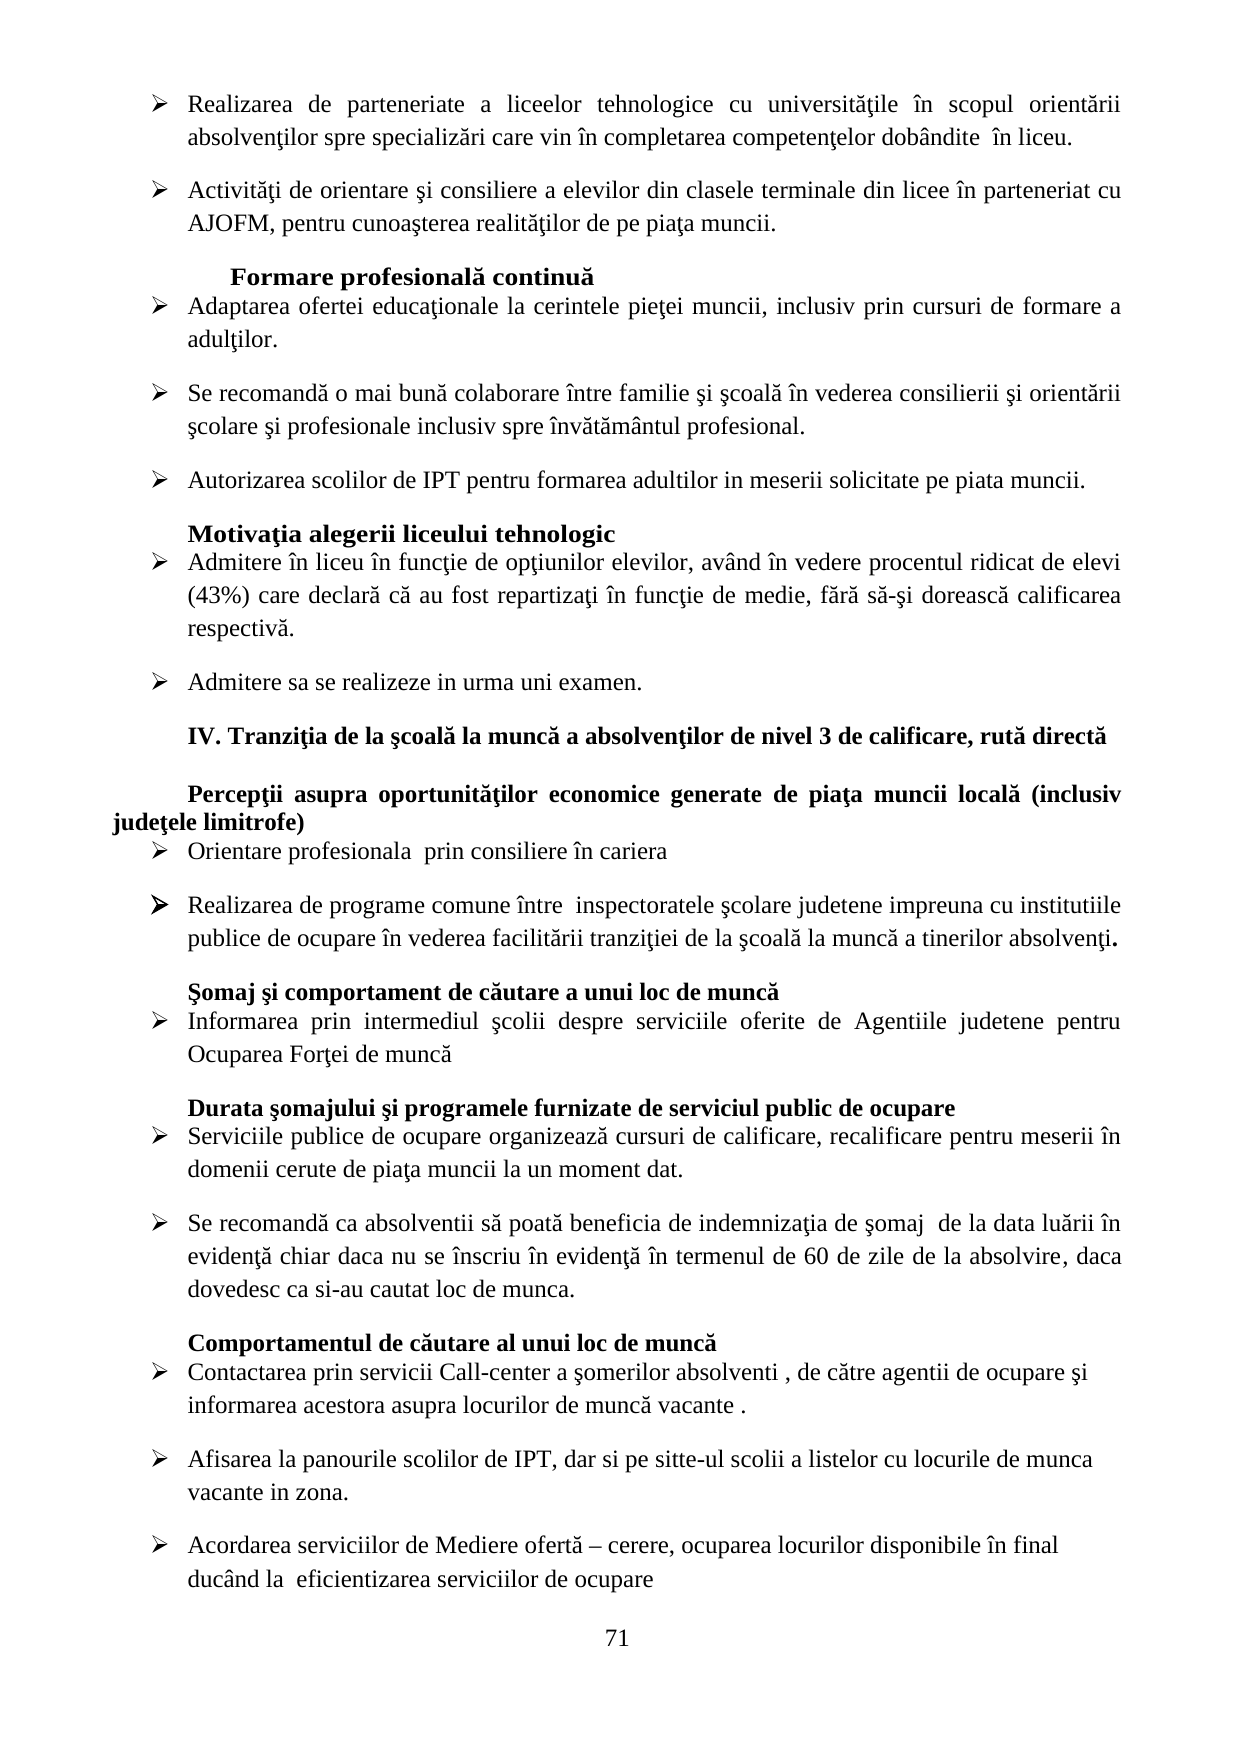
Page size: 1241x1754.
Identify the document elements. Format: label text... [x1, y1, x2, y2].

list Activităţi de orientare şi consiliere a elevilor din clasele terminale din licee în parteneriat cu AJOFM, pentru cunoaşterea realităţilor de pe piaţa muncii. [150, 176, 1122, 237]
text Motivaţia alegerii liceului tehnologic [112, 519, 1122, 547]
list Afisarea la panourile scolilor de IPT, dar si pe sitte-ul scolii a listelor cu locurile de munca vacante in zona. [150, 1444, 1122, 1506]
list Realizarea de parteneriate a liceelor tehnologice cu universităţile în scopul orientării absolvenţilor spre specializări care vin în completarea competenţelor dobândite în liceu. [150, 89, 1122, 150]
list Contactarea prin servicii Call-center a şomerilor absolventi , de către agentii de ocupare şi informarea acestora asupra locurilor de muncă vacante . [150, 1357, 1122, 1419]
text Comportamentul de căutare al unui loc de muncă [112, 1328, 1122, 1357]
list Adaptarea ofertei educaţionale la cerintele pieţei muncii, inclusiv prin cursuri de formare a adulţilor. [150, 291, 1122, 353]
list Se recomandă o mai bună colaborare între familie şi şcoală în vederea consilierii şi orientării şcolare şi profesionale inclusiv spre învătământul profesional. [150, 378, 1122, 440]
list Realizarea de programe comune între inspectoratele şcolare judetene impreuna cu institutiile publice de ocupare în vederea facilitării tranziţiei de la şcoală la muncă a tinerilor absolvenţi. [150, 890, 1122, 952]
list Orientare profesionala prin consiliere în cariera [150, 836, 1122, 865]
list Informarea prin intermediul şcolii despre serviciile oferite de Agentiile judetene pentru Ocuparea Forţei de muncă [150, 1006, 1122, 1067]
text IV. Tranziţia de la şcoală la muncă a absolvenţilor de nivel 3 de calificare, rută directă [187, 721, 1122, 750]
text Durata şomajului şi programele furnizate de serviciul public de ocupare [112, 1093, 1122, 1121]
list Acordarea serviciilor de Mediere ofertă – cerere, ocuparea locurilor disponibile în final ducând la eficientizarea serviciilor de ocupare [150, 1531, 1122, 1592]
list Serviciile publice de ocupare organizează cursuri de calificare, recalificare pentru meserii în domenii cerute de piaţa muncii la un moment dat. [150, 1121, 1122, 1183]
text Formare profesională continuă [112, 262, 1122, 291]
text Şomaj şi comportament de căutare a unui loc de muncă [112, 977, 1122, 1006]
list Admitere în liceu în funcţie de opţiunilor elevilor, având în vedere procentul ridicat de elevi (43%) care declară că au fost repartizaţi în funcţie de medie, fără să-şi dorească calificarea respectivă. [150, 547, 1122, 642]
list Admitere sa se realizeze in urma uni examen. [150, 667, 1122, 696]
text Percepţii asupra oportunităţilor economice generate de piaţa muncii locală (inclusiv judeţele limitrofe) [112, 779, 1122, 836]
list Se recomandă ca absolventii să poată beneficia de indemnizaţia de şomaj de la data luării în evidenţă chiar daca nu se înscriu în evidenţă în termenul de 60 de zile de la absolvire, daca dovedesc ca si-au cautat loc de munca. [150, 1208, 1122, 1303]
list Autorizarea scolilor de IPT pentru formarea adultilor in meserii solicitate pe piata muncii. [150, 465, 1122, 494]
